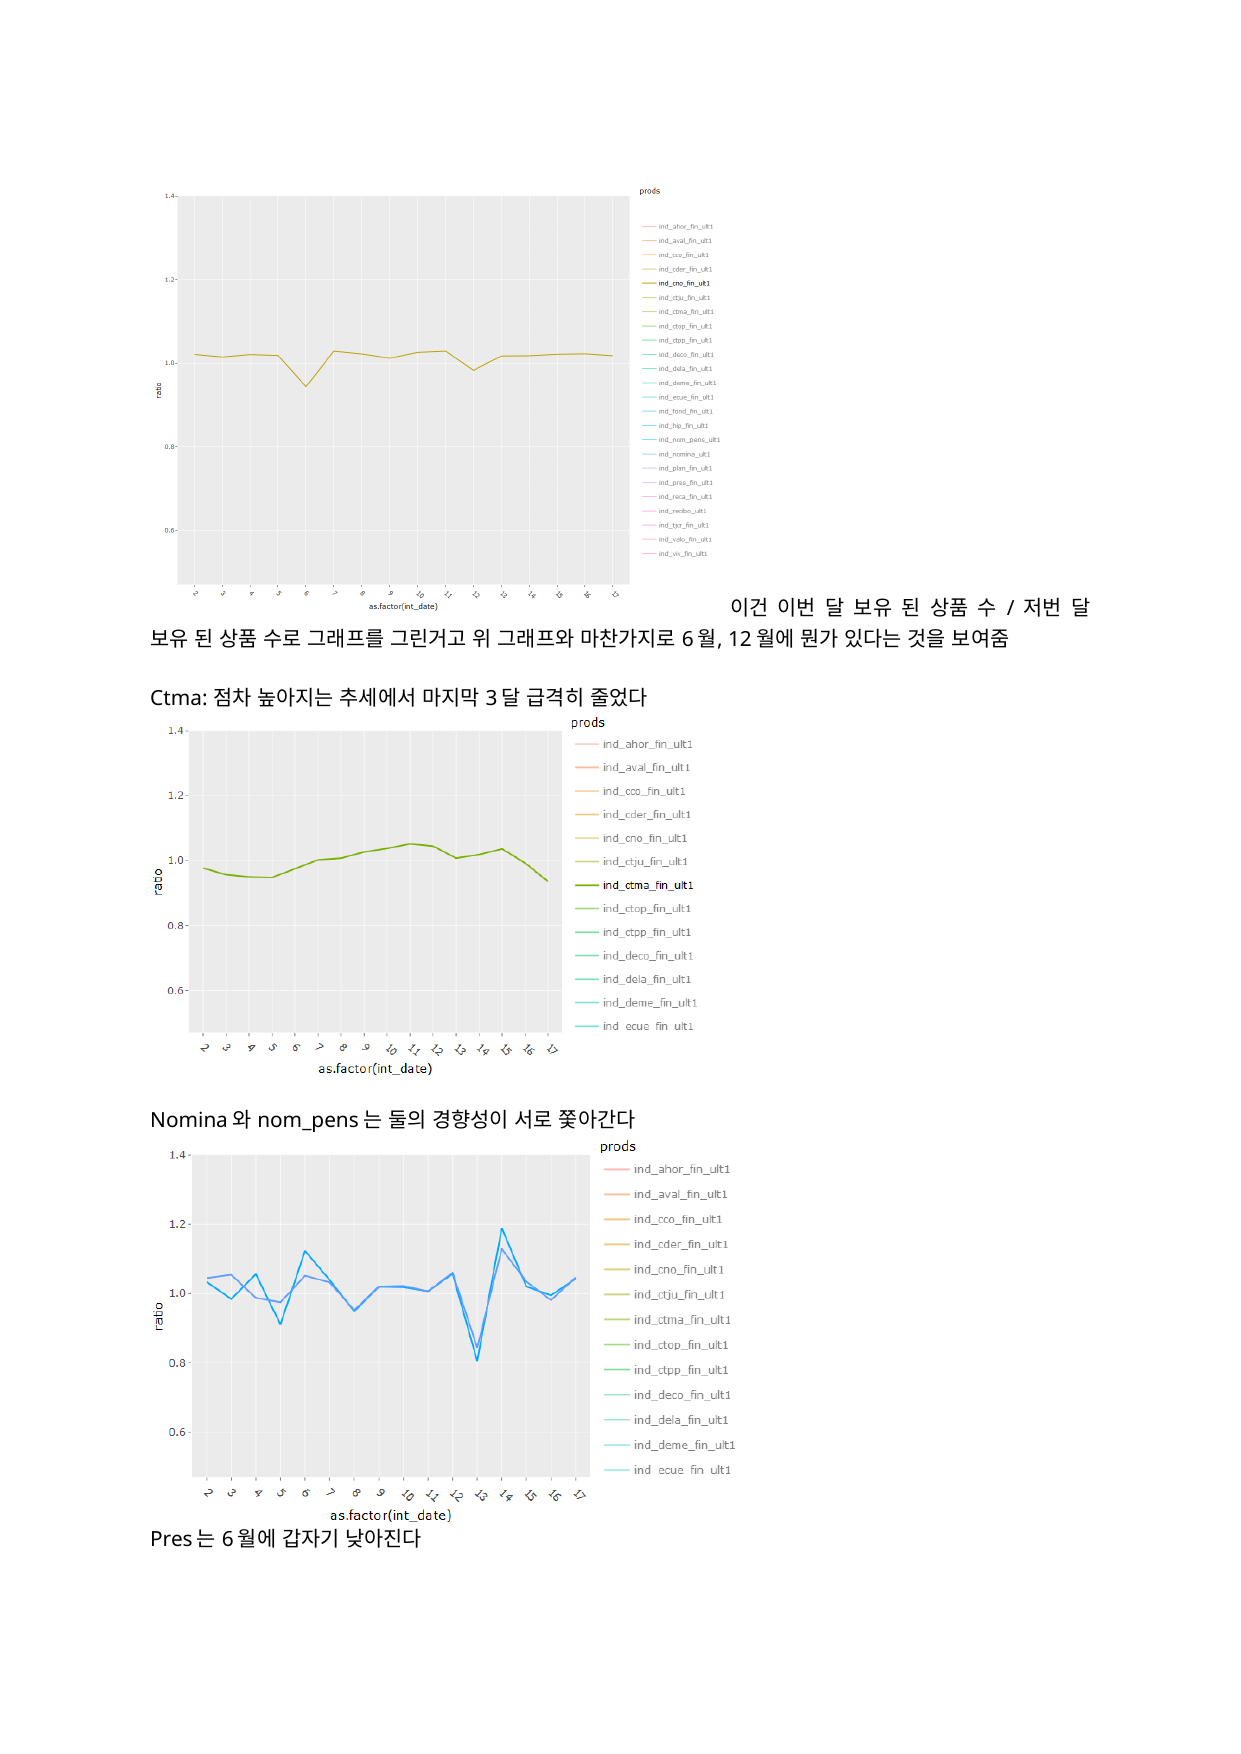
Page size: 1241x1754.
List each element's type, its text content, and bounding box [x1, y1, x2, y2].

text Nomina와 nom_pens는 둘의 경향성이 서로 쫓아간다 [150, 1103, 1090, 1133]
picture [150, 1133, 755, 1522]
text Ctma: 점차 높아지는 추세에서 마지막 3달 급격히 줄었다 [150, 681, 1090, 711]
picture [150, 177, 730, 616]
text Pres는 6월에 갑자기 낮아진다 [150, 1522, 1090, 1552]
picture [150, 711, 716, 1075]
